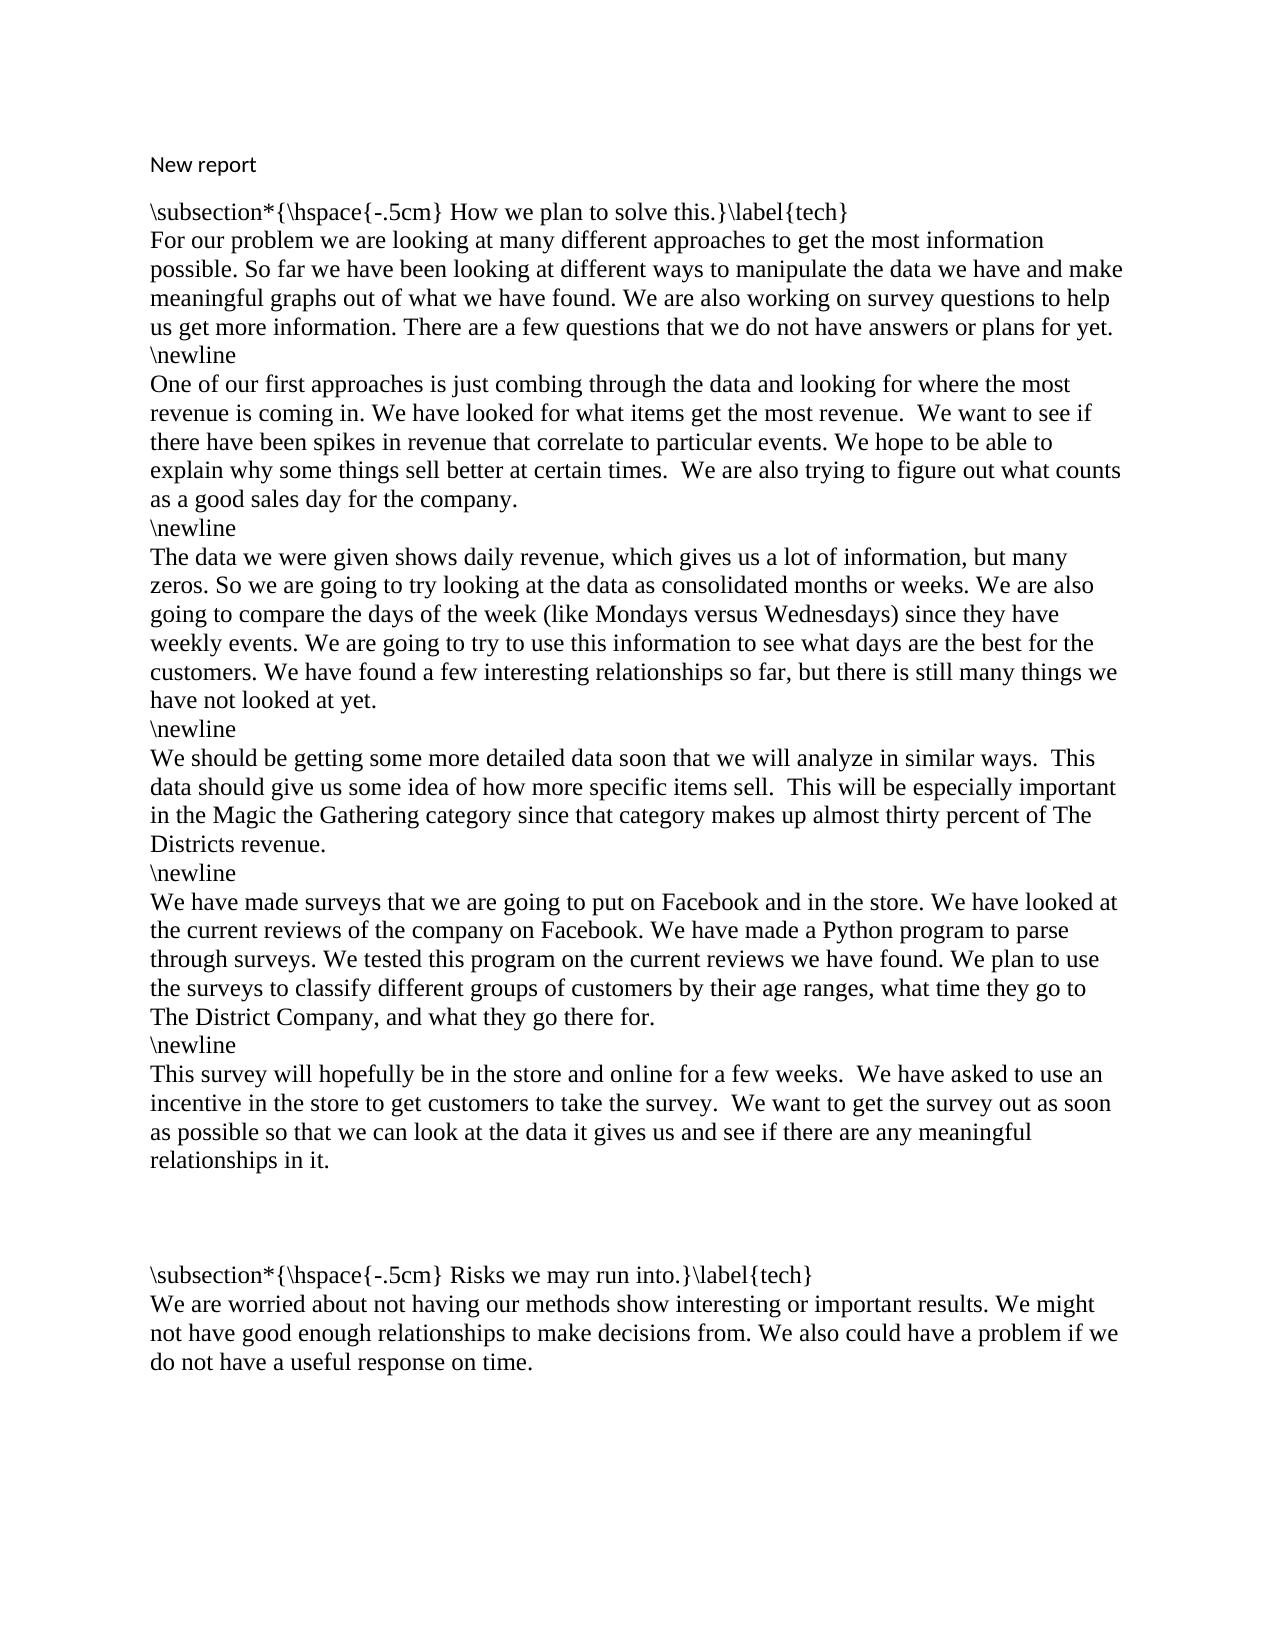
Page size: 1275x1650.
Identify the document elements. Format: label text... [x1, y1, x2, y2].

text \newline [150, 341, 1125, 369]
text For our problem we are looking at many different approaches to get the most information possible. So far we have been looking at different ways to manipulate the data we have and make meaningful graphs out of what we have found. We are also working on survey questions to help us get more information. There are a few questions that we do not have answers or plans for yet. [150, 226, 1125, 341]
text \subsection*{\hspace{-.5cm} Risks we may run into.}\label{tech} [150, 1261, 1125, 1289]
text We have made surveys that we are going to put on Facebook and in the store. We have looked at the current reviews of the company on Facebook. We have made a Python program to parse through surveys. We tested this program on the current reviews we have found. We plan to use the surveys to classify different groups of customers by their age ranges, what time they go to The District Company, and what they go there for. [150, 887, 1125, 1031]
text We are worried about not having our methods show interesting or important results. We might not have good enough relationships to make decisions from. We also could have a problem if we do not have a useful response on time. [150, 1289, 1125, 1376]
text \newline [150, 1031, 1125, 1059]
text \newline [150, 858, 1125, 887]
text We should be getting some more detailed data soon that we will analyze in similar ways. This data should give us some idea of how more specific items sell. This will be especially important in the Magic the Gathering category since that category makes up almost thirty percent of The Districts revenue. [150, 743, 1125, 858]
text \subsection*{\hspace{-.5cm} How we plan to solve this.}\label{tech} [150, 197, 1125, 226]
text The data we were given shows daily revenue, which gives us a lot of information, but many zeros. So we are going to try looking at the data as consolidated months or weeks. We are also going to compare the days of the week (like Mondays versus Wednesdays) since they have weekly events. We are going to try to use this information to see what days are the best for the customers. We have found a few interesting relationships so far, but there is still many things we have not looked at yet. [150, 542, 1125, 714]
text New report [150, 150, 1125, 178]
text This survey will hopefully be in the store and online for a few weeks. We have asked to use an incentive in the store to get customers to take the survey. We want to get the survey out as soon as possible so that we can look at the data it gives us and see if there are any meaningful relationships in it. [150, 1059, 1125, 1174]
text \newline [150, 513, 1125, 542]
text \newline [150, 714, 1125, 743]
text One of our first approaches is just combing through the data and looking for where the most revenue is coming in. We have looked for what items get the most revenue. We want to see if there have been spikes in revenue that correlate to particular events. We hope to be able to explain why some things sell better at certain times. We are also trying to figure out what counts as a good sales day for the company. [150, 369, 1125, 513]
